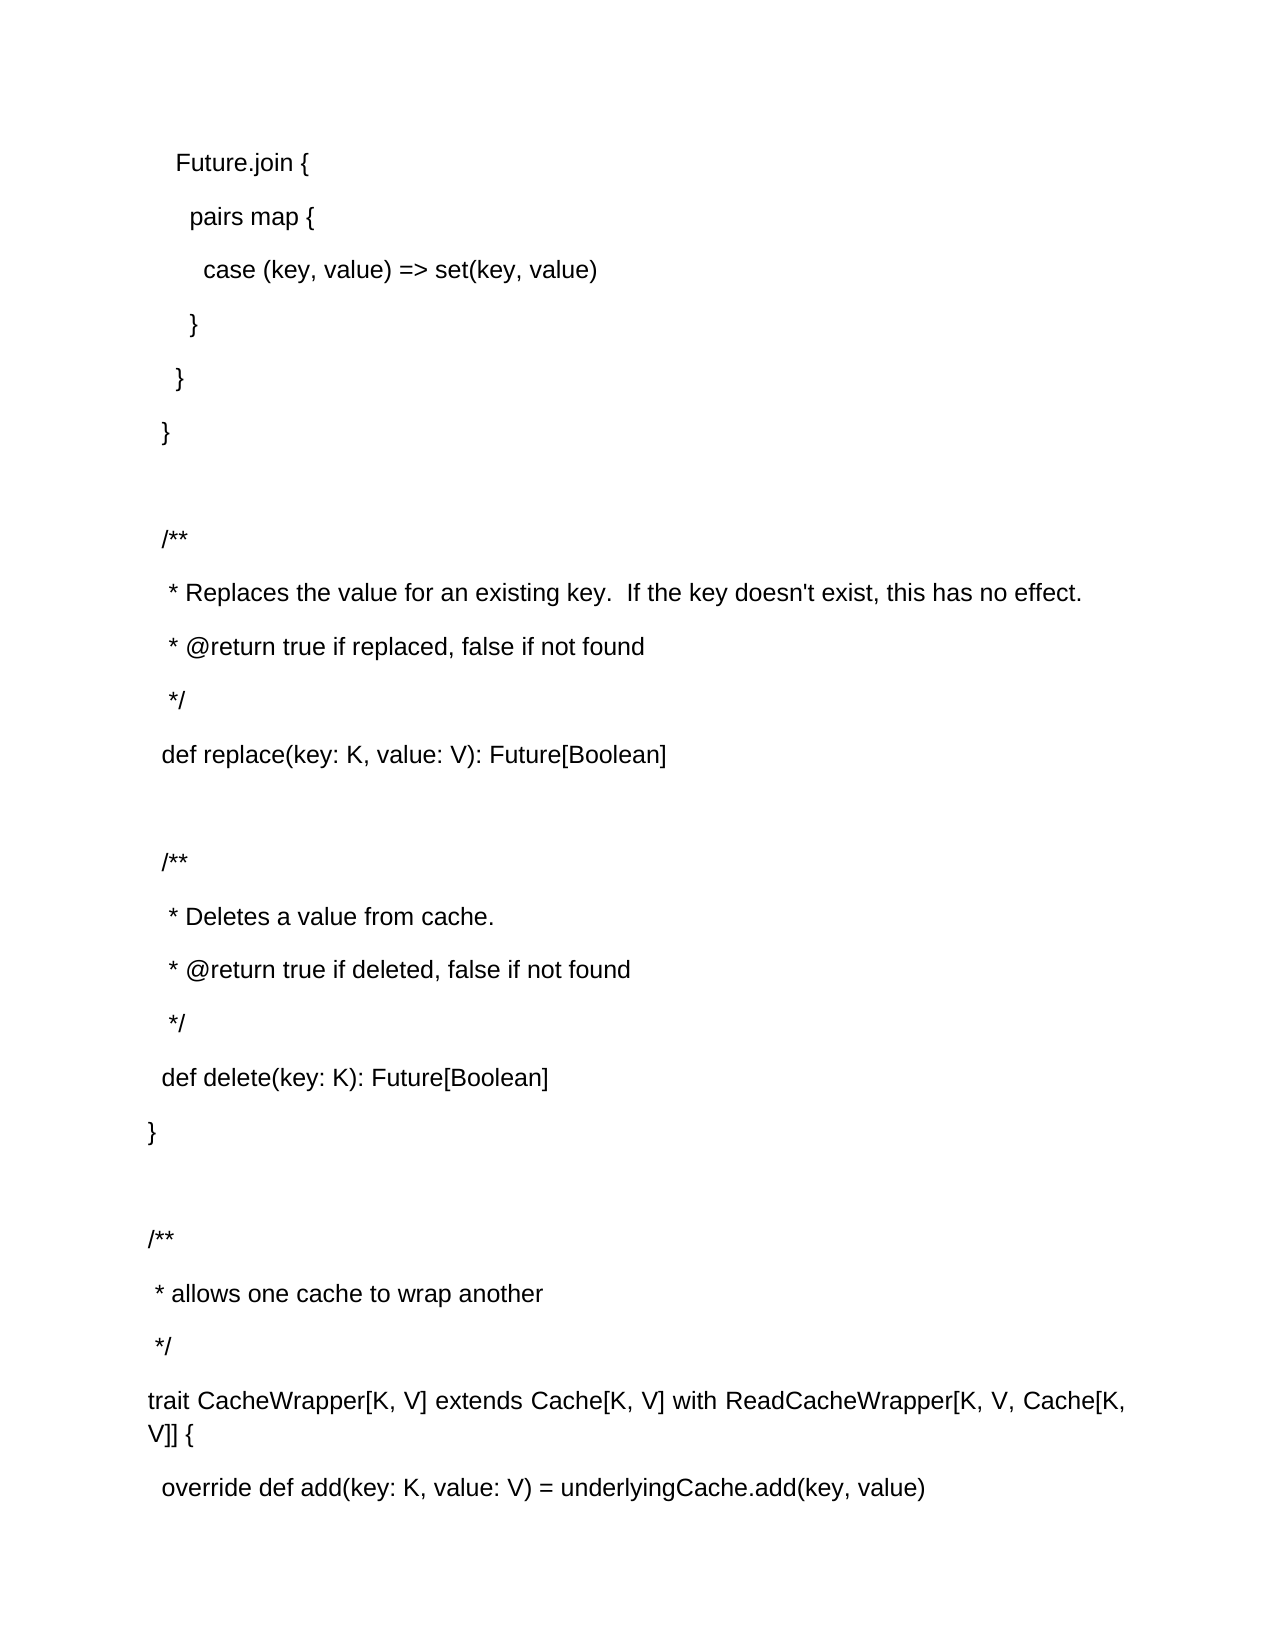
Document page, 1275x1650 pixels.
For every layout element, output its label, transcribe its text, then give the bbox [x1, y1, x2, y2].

text case (key, value) => set(key, value) [148, 255, 1127, 284]
text pairs map { [148, 201, 1127, 230]
text * Deletes a value from cache. [148, 902, 1127, 930]
text } [148, 417, 1127, 446]
text trait CacheWrapper[K, V] extends Cache[K, V] with ReadCacheWrapper[K, V, Cache[K, V]] { [148, 1386, 1127, 1448]
text */ [148, 1009, 1127, 1038]
text } [148, 1117, 1127, 1146]
text * @return true if replaced, false if not found [148, 632, 1127, 661]
text /** [148, 1225, 1127, 1253]
text def delete(key: K): Future[Boolean] [148, 1063, 1127, 1092]
text */ [148, 686, 1127, 715]
text } [148, 309, 1127, 338]
text * allows one cache to wrap another [148, 1278, 1127, 1307]
text /** [148, 848, 1127, 876]
text * @return true if deleted, false if not found [148, 955, 1127, 984]
text * Replaces the value for an existing key. If the key doesn't exist, this has no effect. [148, 578, 1127, 607]
text Future.join { [148, 148, 1127, 176]
text override def add(key: K, value: V) = underlyingCache.add(key, value) [148, 1473, 1127, 1502]
text } [148, 363, 1127, 392]
text */ [148, 1332, 1127, 1361]
text def replace(key: K, value: V): Future[Boolean] [148, 740, 1127, 769]
text /** [148, 524, 1127, 553]
